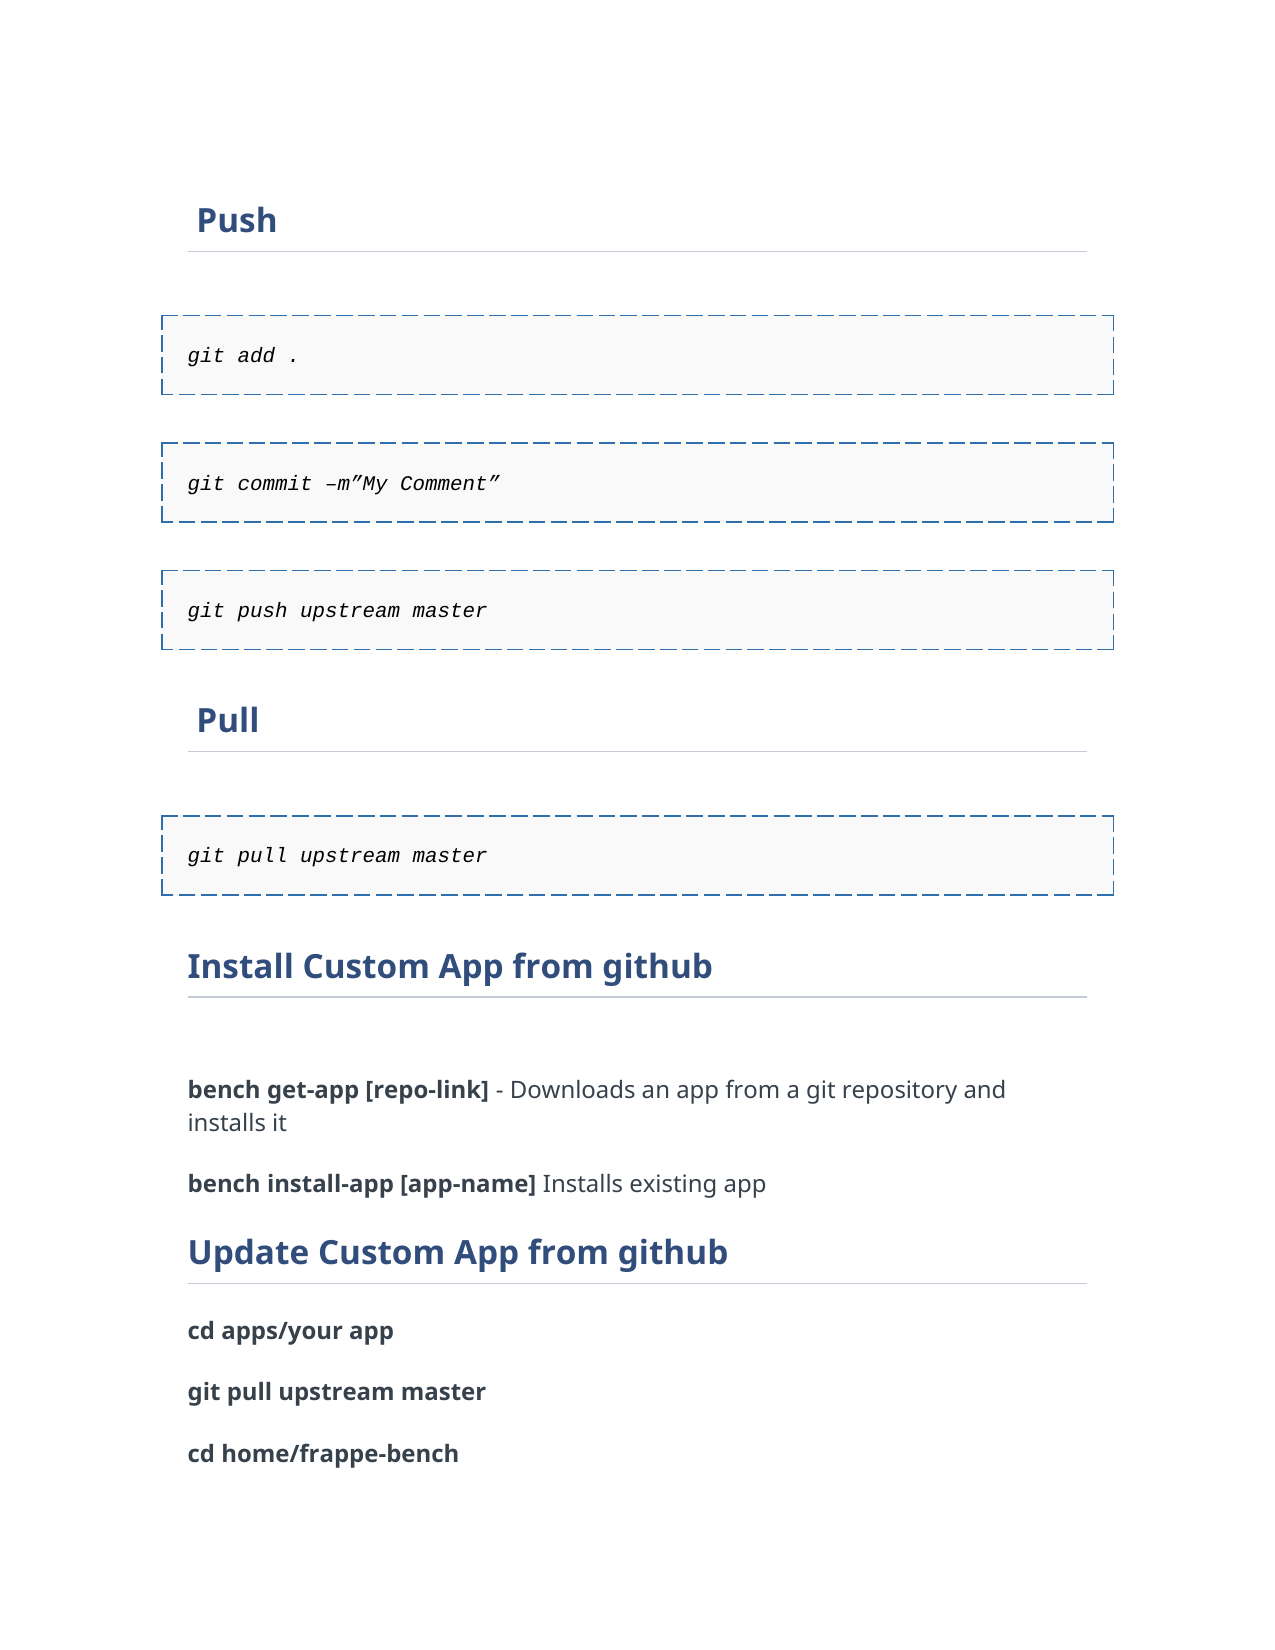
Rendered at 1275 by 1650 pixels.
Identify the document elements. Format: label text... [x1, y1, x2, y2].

subtitle Pull [187, 697, 1087, 752]
text git pull upstream master [187, 1375, 1087, 1408]
subtitle Update Custom App from github [187, 1229, 1087, 1284]
subtitle Push [187, 197, 1087, 252]
subtitle Install Custom App from github [187, 942, 1087, 998]
text git commit –m”My Comment” [161, 442, 1114, 523]
text git add . [161, 315, 1114, 395]
text cd home/frappe-bench [187, 1437, 1087, 1469]
text git push upstream master [161, 570, 1114, 650]
text git pull upstream master [161, 815, 1114, 896]
text bench get-app [repo-link] - Downloads an app from a git repository and installs it [187, 1073, 1087, 1138]
text cd apps/your app [187, 1313, 1087, 1346]
text bench install-app [app-name] Installs existing app [187, 1167, 1087, 1200]
